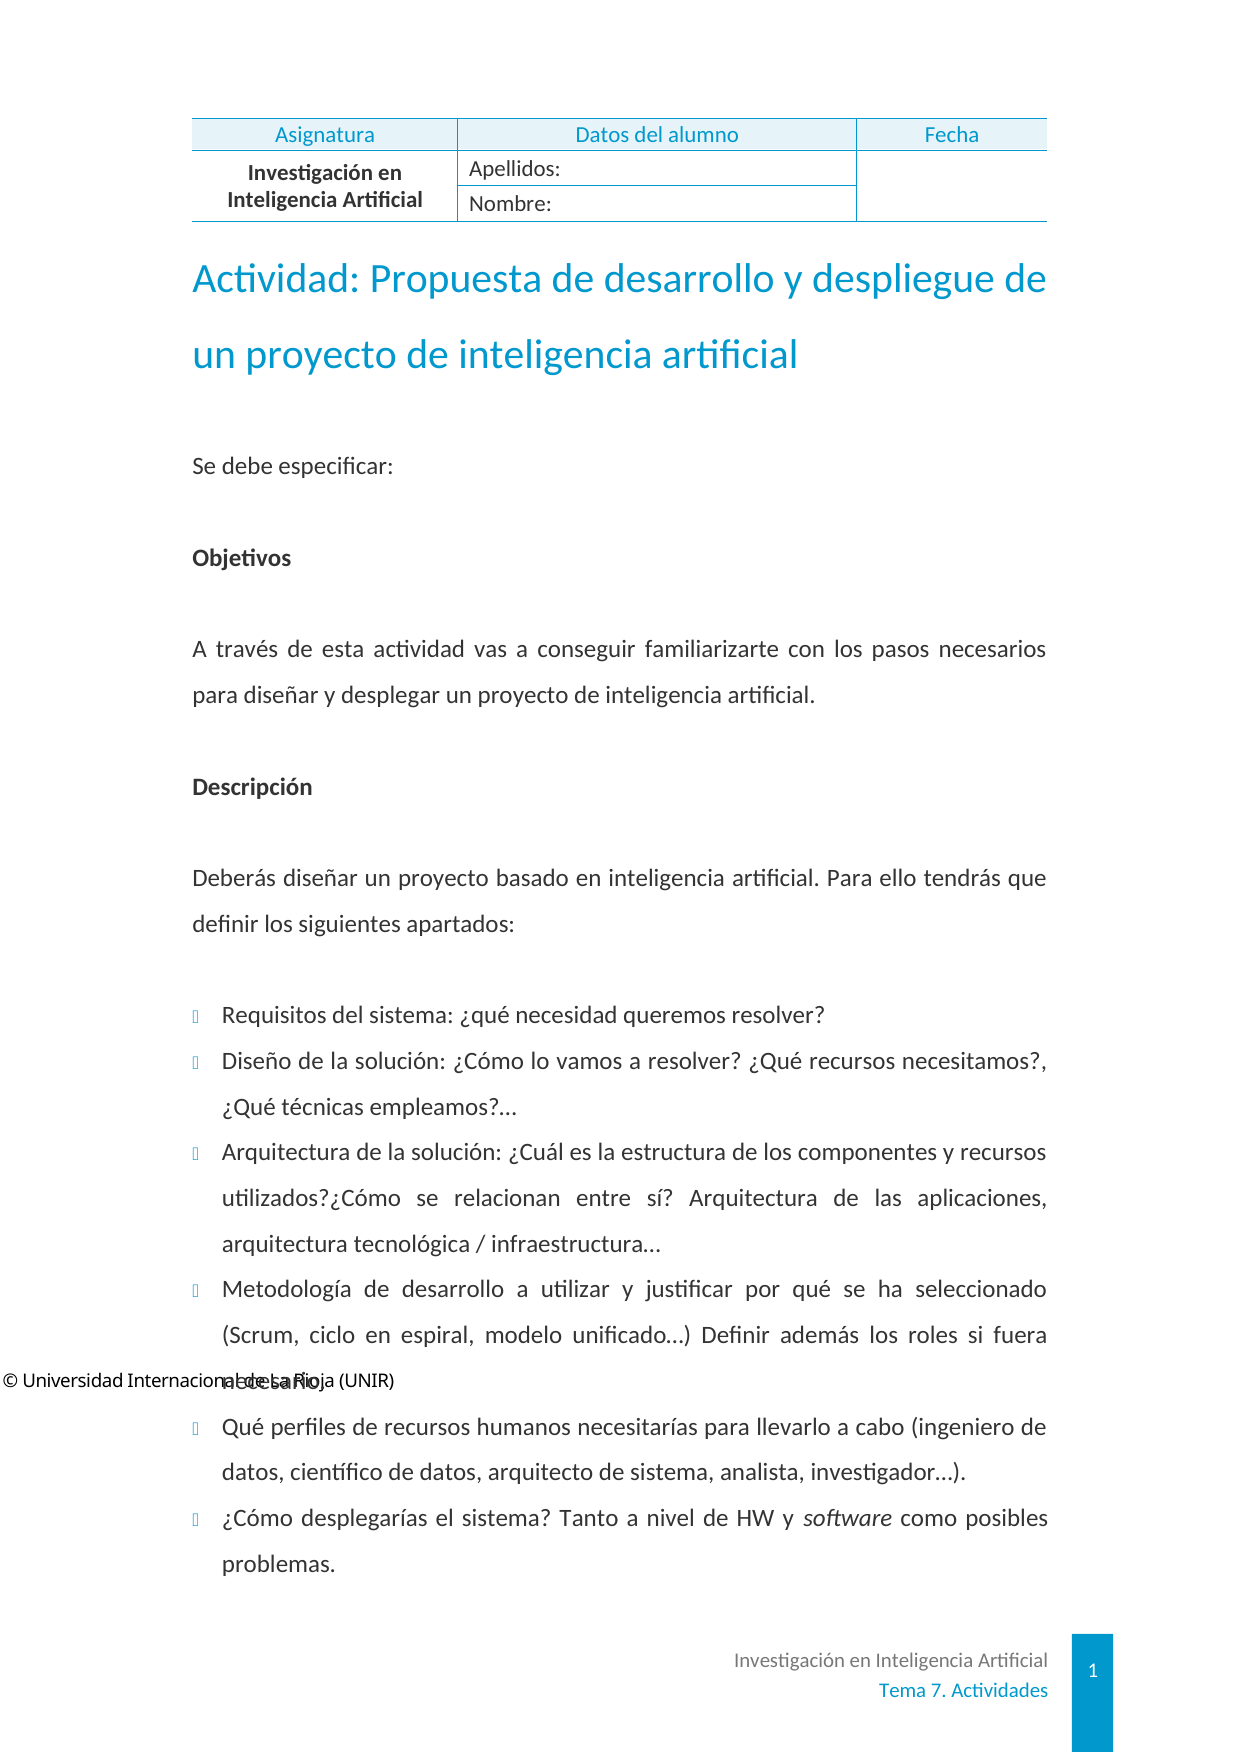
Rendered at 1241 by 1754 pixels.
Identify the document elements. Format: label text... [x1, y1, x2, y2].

list Requisitos del sistema: ¿qué necesidad queremos resolver? [192, 999, 1048, 1030]
list Arquitectura de la solución: ¿Cuál es la estructura de los componentes y recursos utilizados?¿Cómo se relacionan entre sí? Arquitectura de las aplicaciones, arquitectura tecnológica / infraestructura… [192, 1136, 1048, 1258]
list ¿Cómo desplegarías el sistema? Tanto a nivel de HW y software como posibles problemas. [192, 1502, 1048, 1578]
text Descripción [192, 771, 1048, 801]
list Diseño de la solución: ¿Cómo lo vamos a resolver? ¿Qué recursos necesitamos?, ¿Qué técnicas empleamos?… [192, 1045, 1048, 1121]
text A través de esta actividad vas a conseguir familiarizarte con los pasos necesarios para diseñar y desplegar un proyecto de inteligencia artificial. [192, 633, 1048, 710]
text Actividad: Propuesta de desarrollo y despliegue de un proyecto de inteligencia artificial [192, 252, 1048, 379]
text Se debe especificar: [192, 451, 1048, 481]
text Deberás diseñar un proyecto basado en inteligencia artificial. Para ello tendrás que definir los siguientes apartados: [192, 862, 1048, 938]
text Objetivos [192, 542, 1048, 572]
list Metodología de desarrollo a utilizar y justificar por qué se ha seleccionado (Scrum, ciclo en espiral, modelo unificado…) Definir además los roles si fuera necesario. [192, 1274, 1048, 1396]
list Qué perfiles de recursos humanos necesitarías para llevarlo a cabo (ingeniero de datos, científico de datos, arquitecto de sistema, analista, investigador…). [192, 1411, 1048, 1487]
